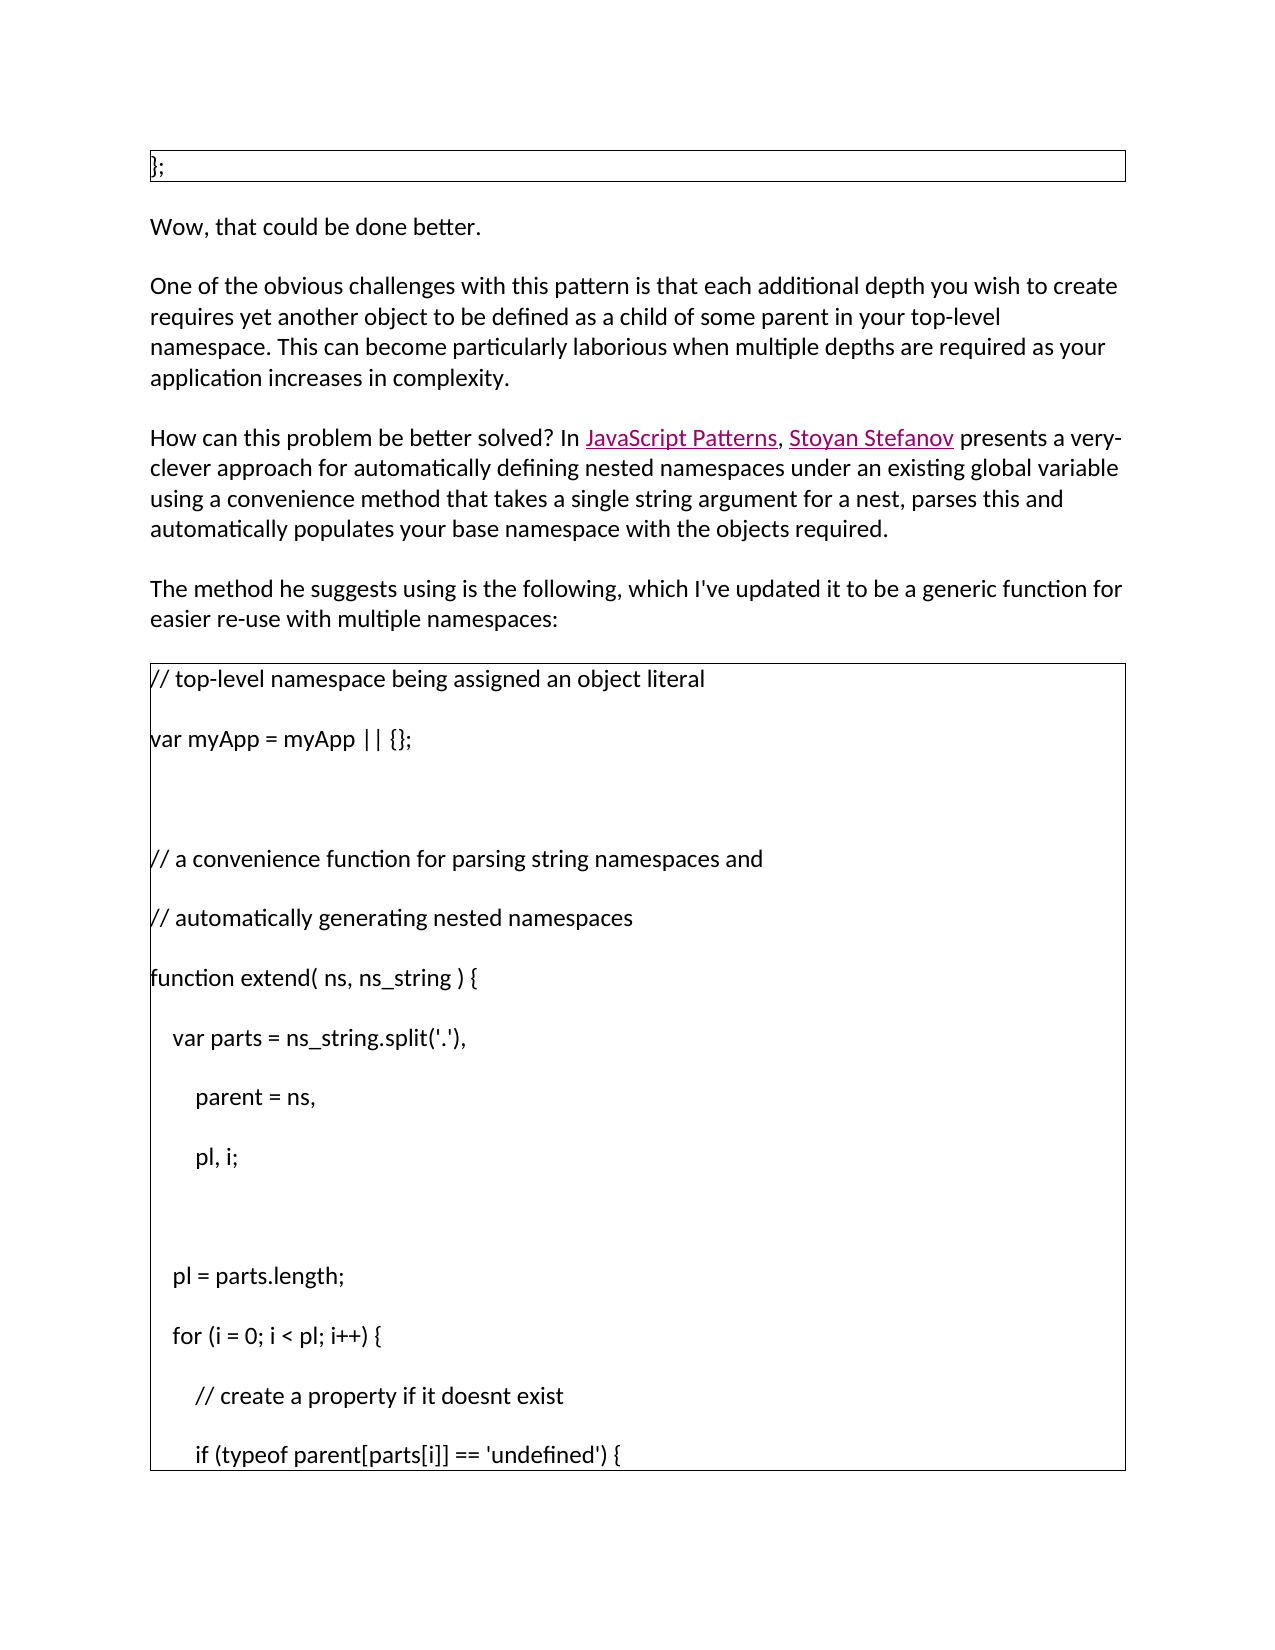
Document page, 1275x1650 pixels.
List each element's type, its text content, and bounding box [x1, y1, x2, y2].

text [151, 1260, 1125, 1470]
text }; [151, 151, 1125, 181]
text One of the obvious challenges with this pattern is that each additional depth you wish to create requires yet another object to be defined as a child of some parent in your top-level namespace. This can become particularly laborious when multiple depths are required as your application increases in complexity. [150, 270, 1125, 392]
text // a convenience function for parsing string namespaces and [151, 842, 1125, 873]
text The method he suggests using is the following, which I've updated it to be a generic function for easier re-use with multiple namespaces: [150, 573, 1125, 634]
text Wow, that could be done better. [150, 211, 1125, 241]
text var myApp = myApp || {}; [151, 723, 1125, 754]
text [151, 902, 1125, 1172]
text // top-level namespace being assigned an object literal [151, 664, 1125, 694]
text How can this problem be better solved? In JavaScript Patterns, Stoyan Stefanov presents a very-clever approach for automatically defining nested namespaces under an existing global variable using a convenience method that takes a single string argument for a nest, parses this and automatically populates your base namespace with the objects required. [150, 422, 1125, 544]
